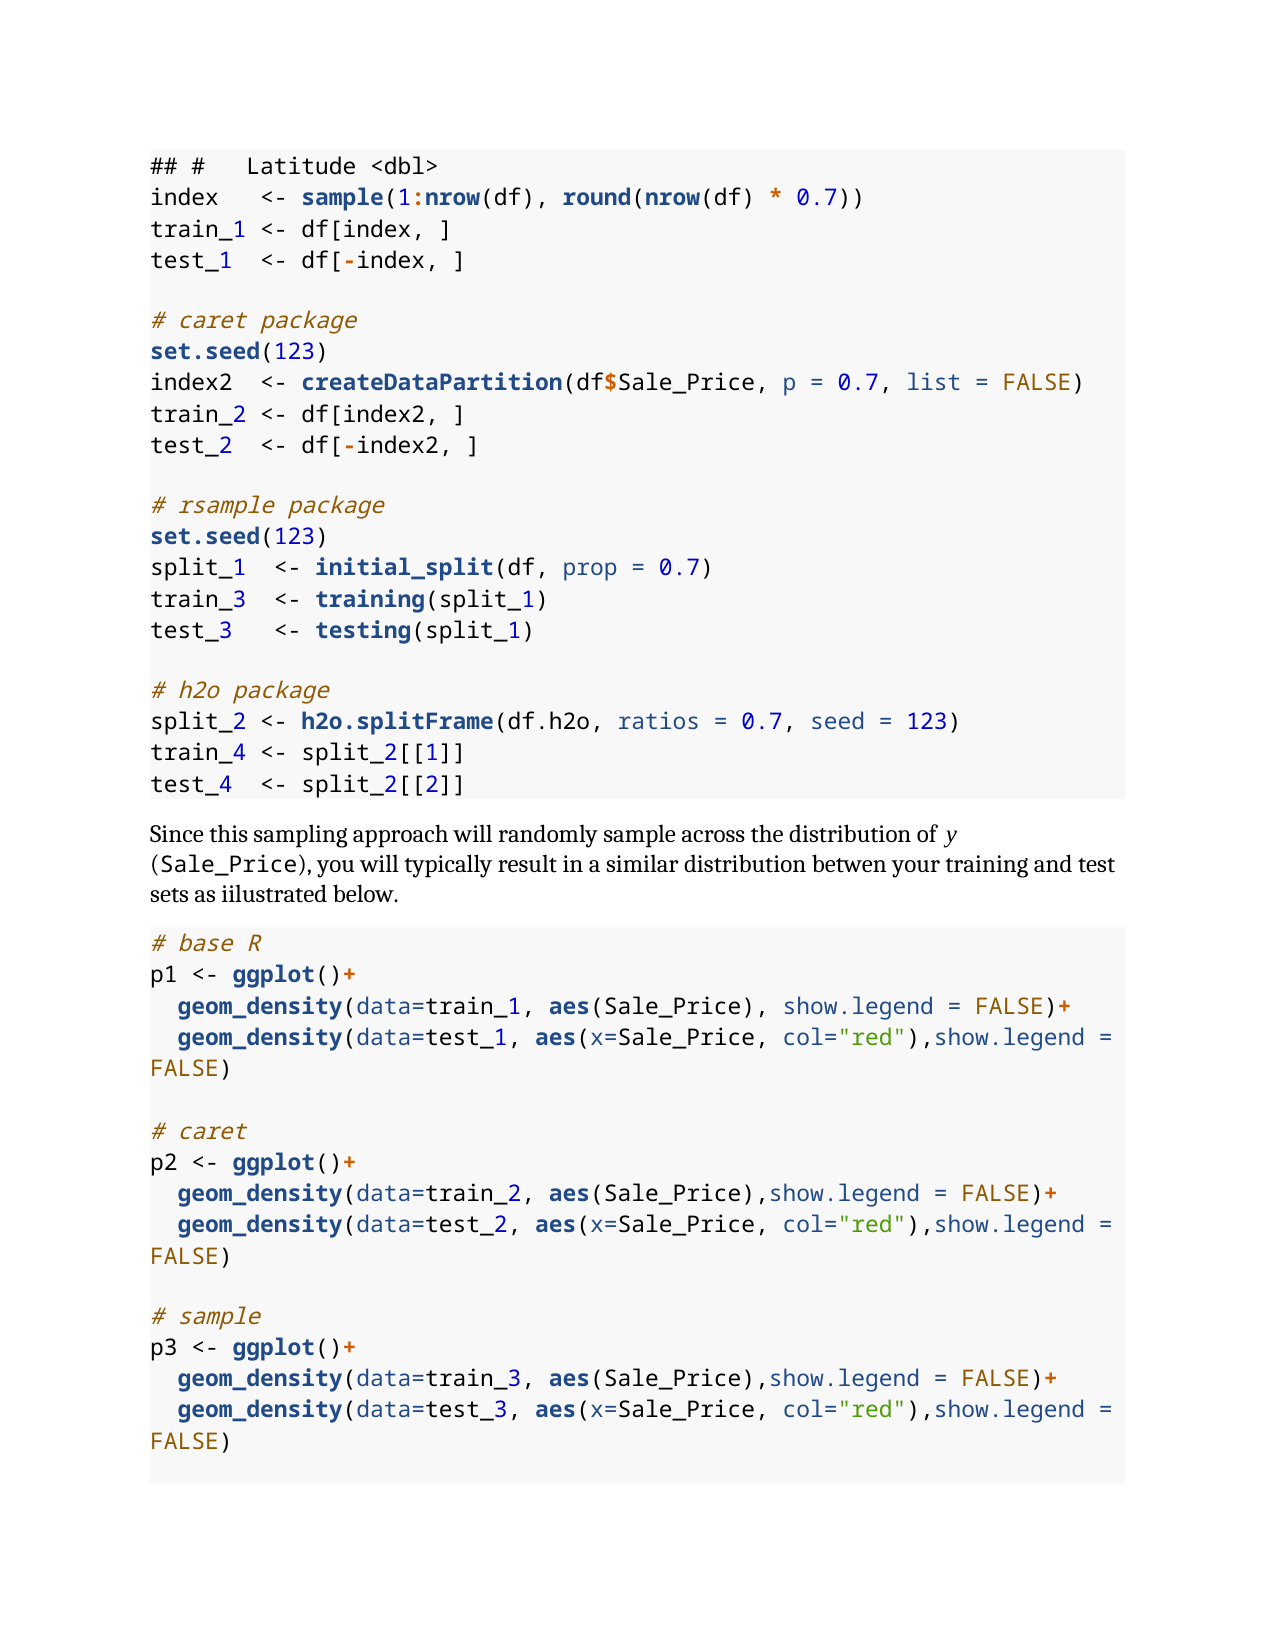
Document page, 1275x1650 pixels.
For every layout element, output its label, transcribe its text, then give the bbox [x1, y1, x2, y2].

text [150, 150, 1125, 799]
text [150, 927, 1125, 1484]
text Since this sampling approach will randomly sample across the distribution of (Sale_Price), you will typically result in a similar distribution betwen your training and test sets as iilustrated below. [150, 819, 1125, 908]
